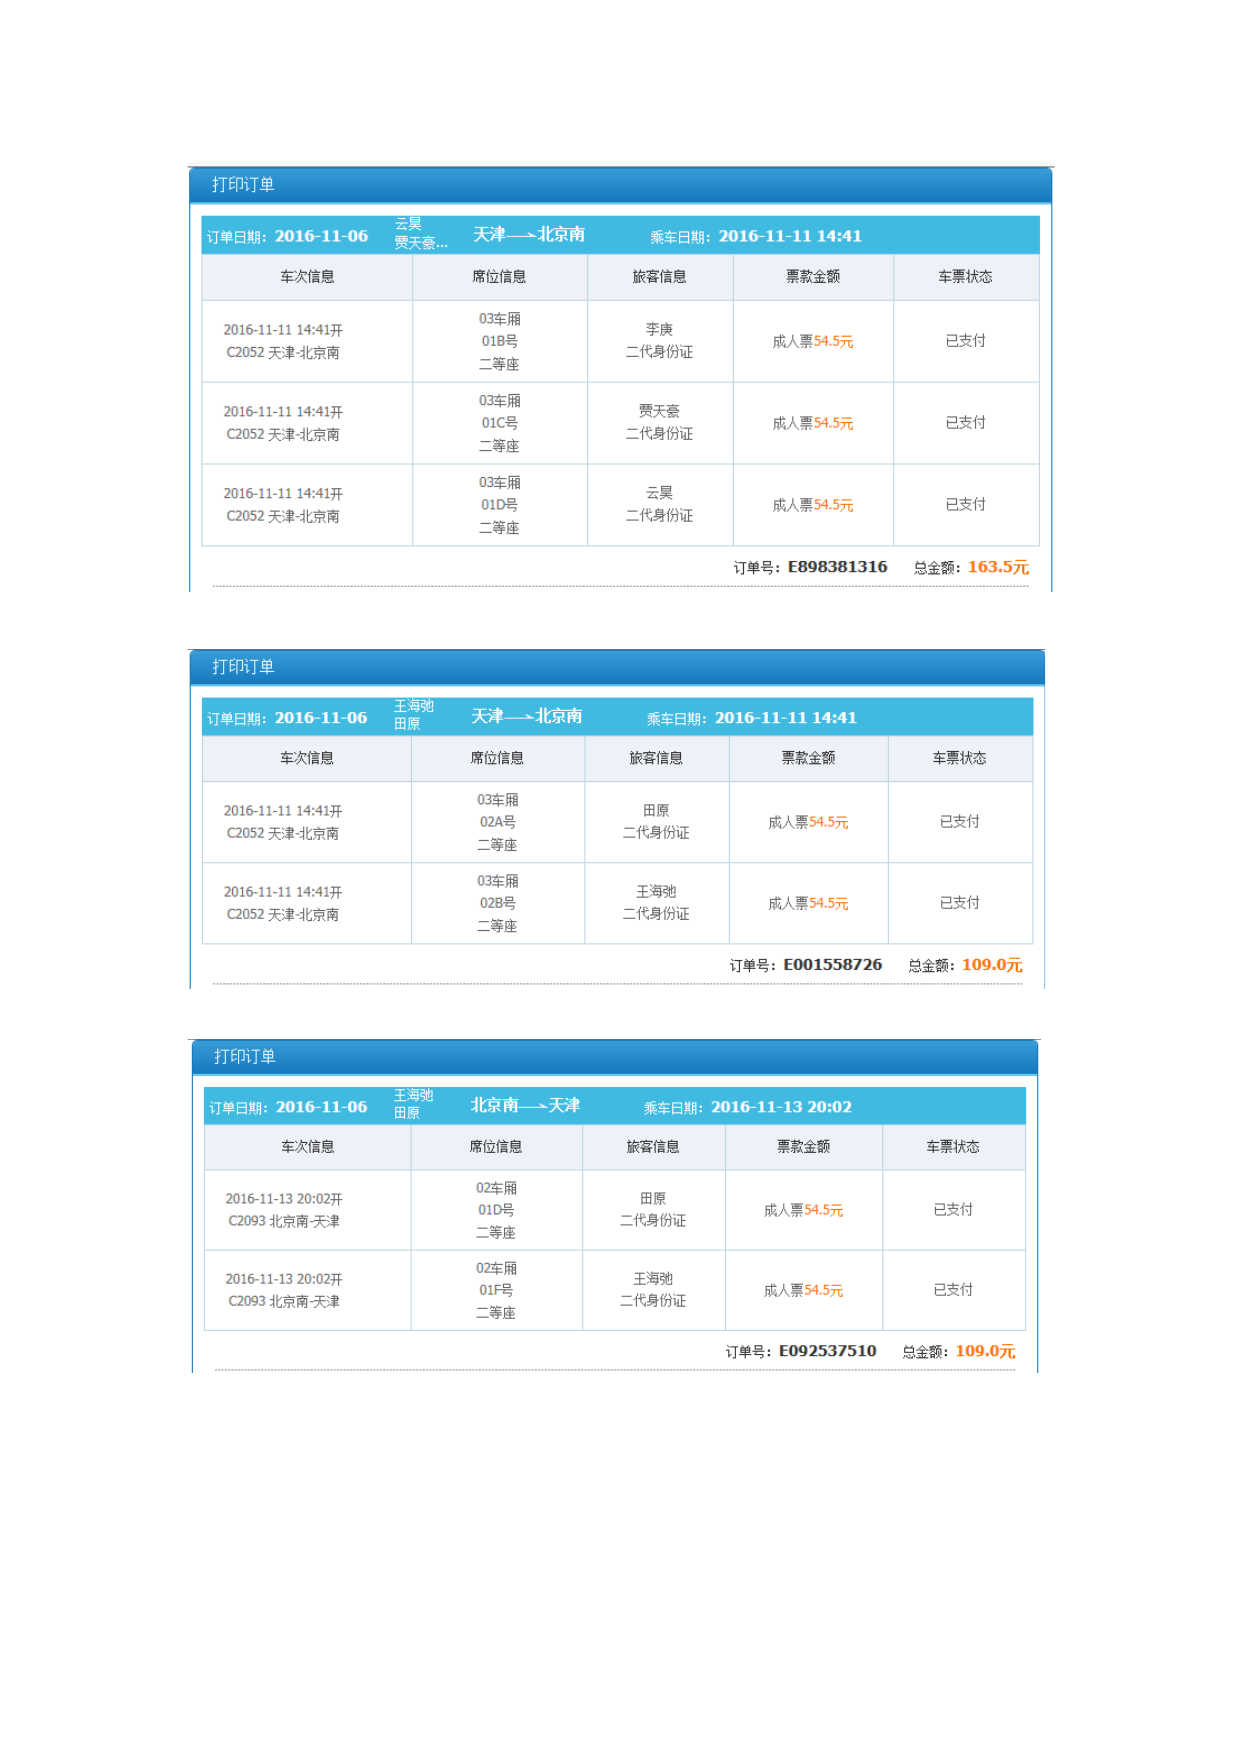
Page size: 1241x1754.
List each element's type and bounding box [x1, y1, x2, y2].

picture [187, 649, 1046, 989]
picture [187, 1039, 1042, 1373]
picture [187, 162, 1055, 592]
